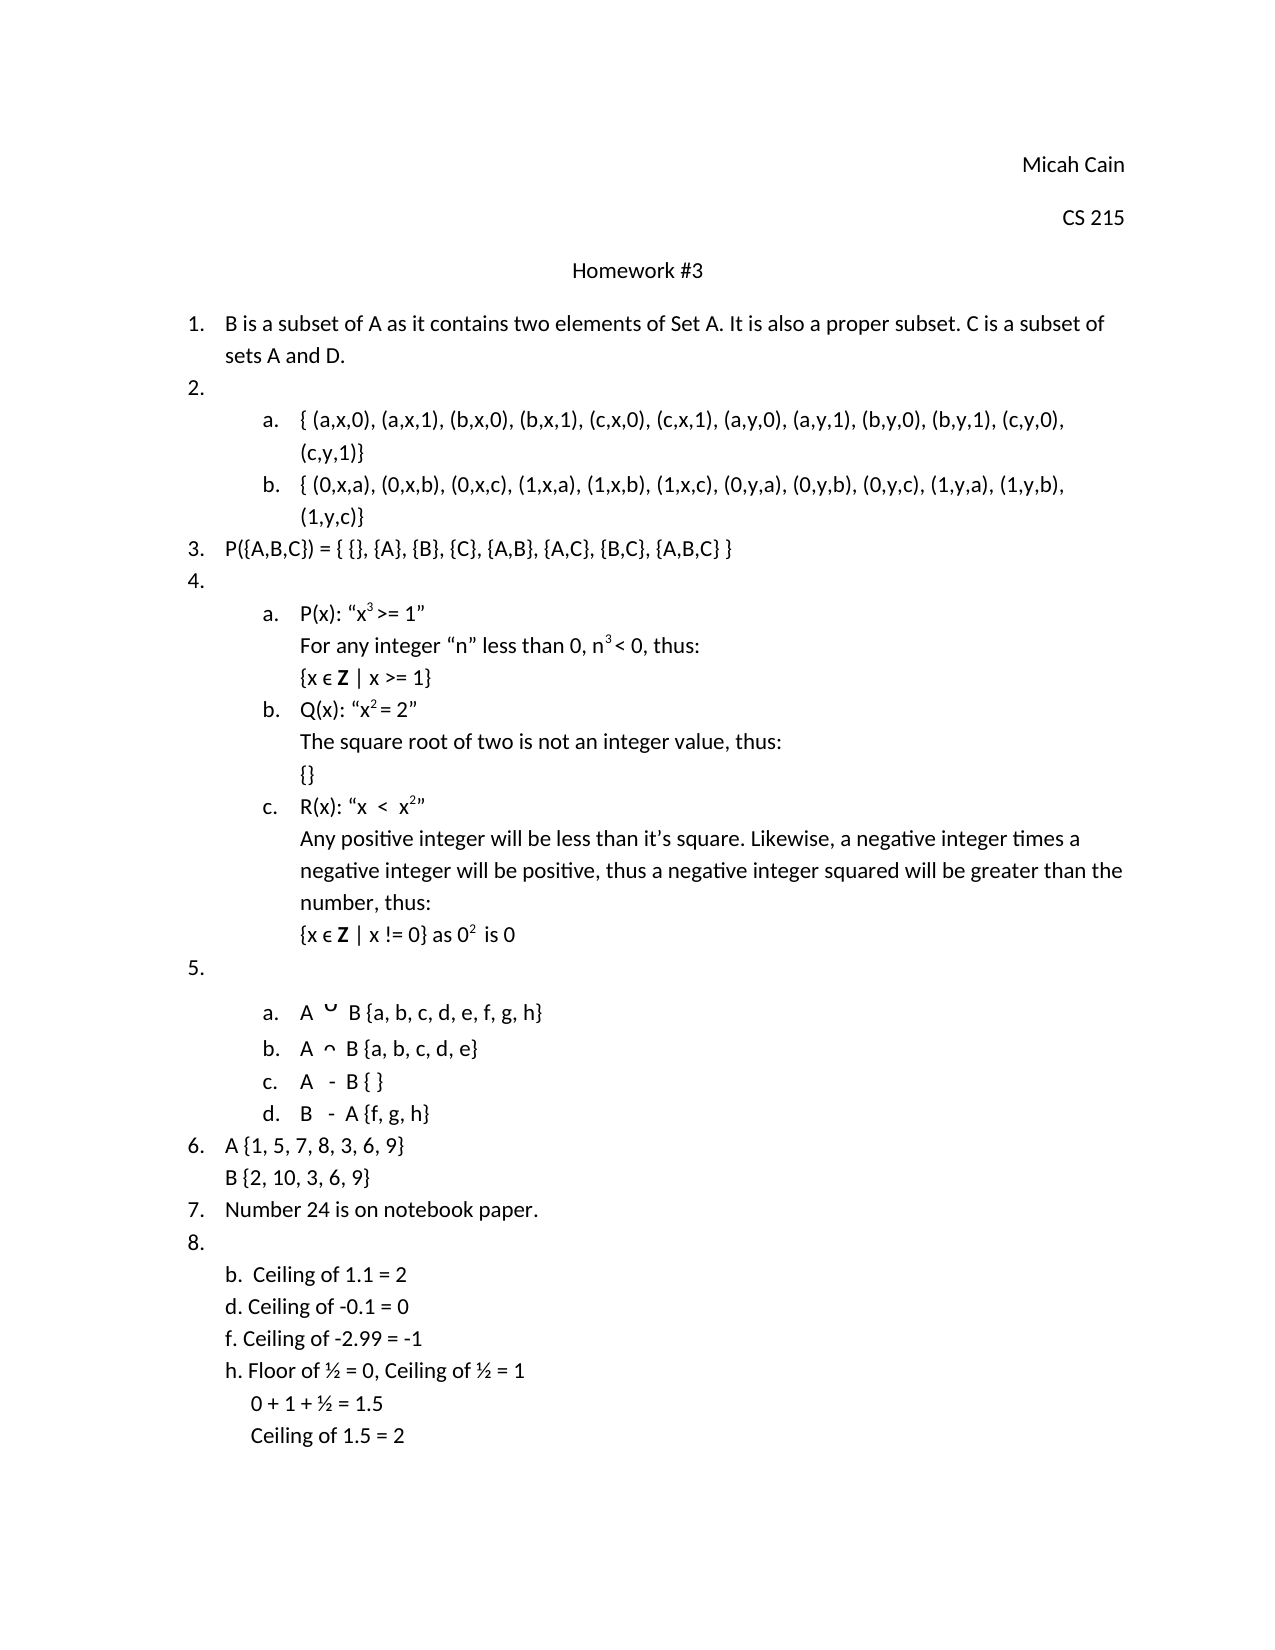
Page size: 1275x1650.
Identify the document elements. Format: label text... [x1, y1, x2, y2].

text Micah Cain [150, 150, 1125, 178]
list { (0,x,a), (0,x,b), (0,x,c), (1,x,a), (1,x,b), (1,x,c), (0,y,a), (0,y,b), (0,y,c), (1,y,a), (1,y,b), (1,y,c)} [262, 470, 1125, 530]
list A ᴖ B {a, b, c, d, e} [262, 1034, 1125, 1063]
list Number 24 is on notebook paper. [187, 1196, 1125, 1223]
list B is a subset of A as it contains two elements of Set A. It is also a proper subset. C is a subset of sets A and D. [187, 309, 1125, 369]
text Homework #3 [150, 256, 1125, 284]
list B - A {f, g, h} [262, 1099, 1125, 1127]
list A ᵕ B {a, b, c, d, e, f, g, h} [262, 985, 1125, 1028]
list P({A,B,C}) = { {}, {A}, {B}, {C}, {A,B}, {A,C}, {B,C}, {A,B,C} } [187, 534, 1125, 562]
list b. Ceiling of 1.1 = 2 d. Ceiling of -0.1 = 0 f. Ceiling of -2.99 = -1 h. Floor of ½ = 0, Ceiling of ½ = 1 0 + 1 + ½ = 1.5 Ceiling of 1.5 = 2 [187, 1228, 1125, 1481]
list R(x): “x < x2” Any positive integer will be less than it’s square. Likewise, a negative integer times a negative integer will be positive, thus a negative integer squared will be greater than the number, thus: {x ϵ Z | x != 0} as 02 is 0 [262, 792, 1125, 949]
list A {1, 5, 7, 8, 3, 6, 9} B {2, 10, 3, 6, 9} [187, 1131, 1125, 1191]
list A - B { } [262, 1067, 1125, 1095]
list Q(x): “x2 = 2” The square root of two is not an integer value, thus: {} [262, 695, 1125, 788]
list { (a,x,0), (a,x,1), (b,x,0), (b,x,1), (c,x,0), (c,x,1), (a,y,0), (a,y,1), (b,y,0), (b,y,1), (c,y,0),(c,y,1)} [262, 406, 1125, 466]
text CS 215 [150, 203, 1125, 231]
list P(x): “x3 >= 1” For any integer “n” less than 0, n3 < 0, thus: {x ϵ Z | x >= 1} [262, 599, 1125, 691]
